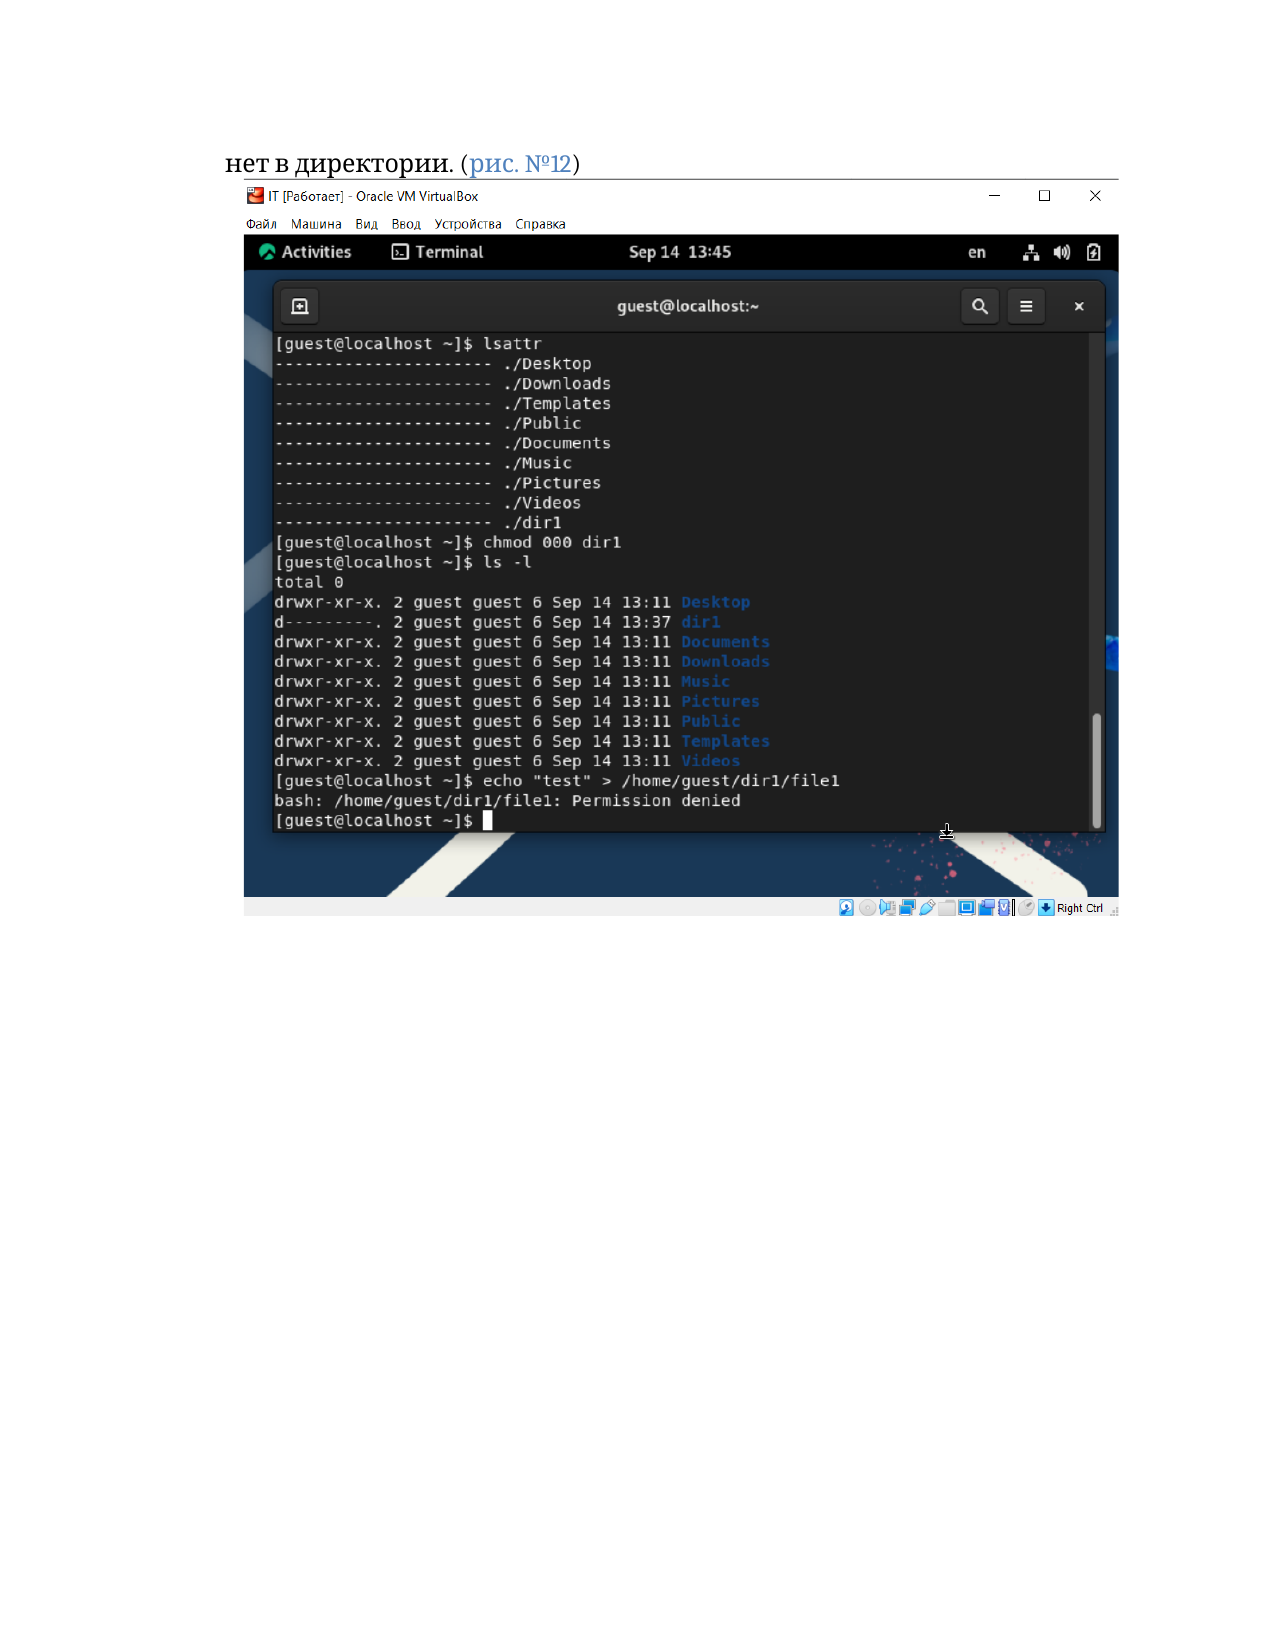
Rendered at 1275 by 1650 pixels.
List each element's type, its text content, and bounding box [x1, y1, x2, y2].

picture [243, 178, 1119, 916]
